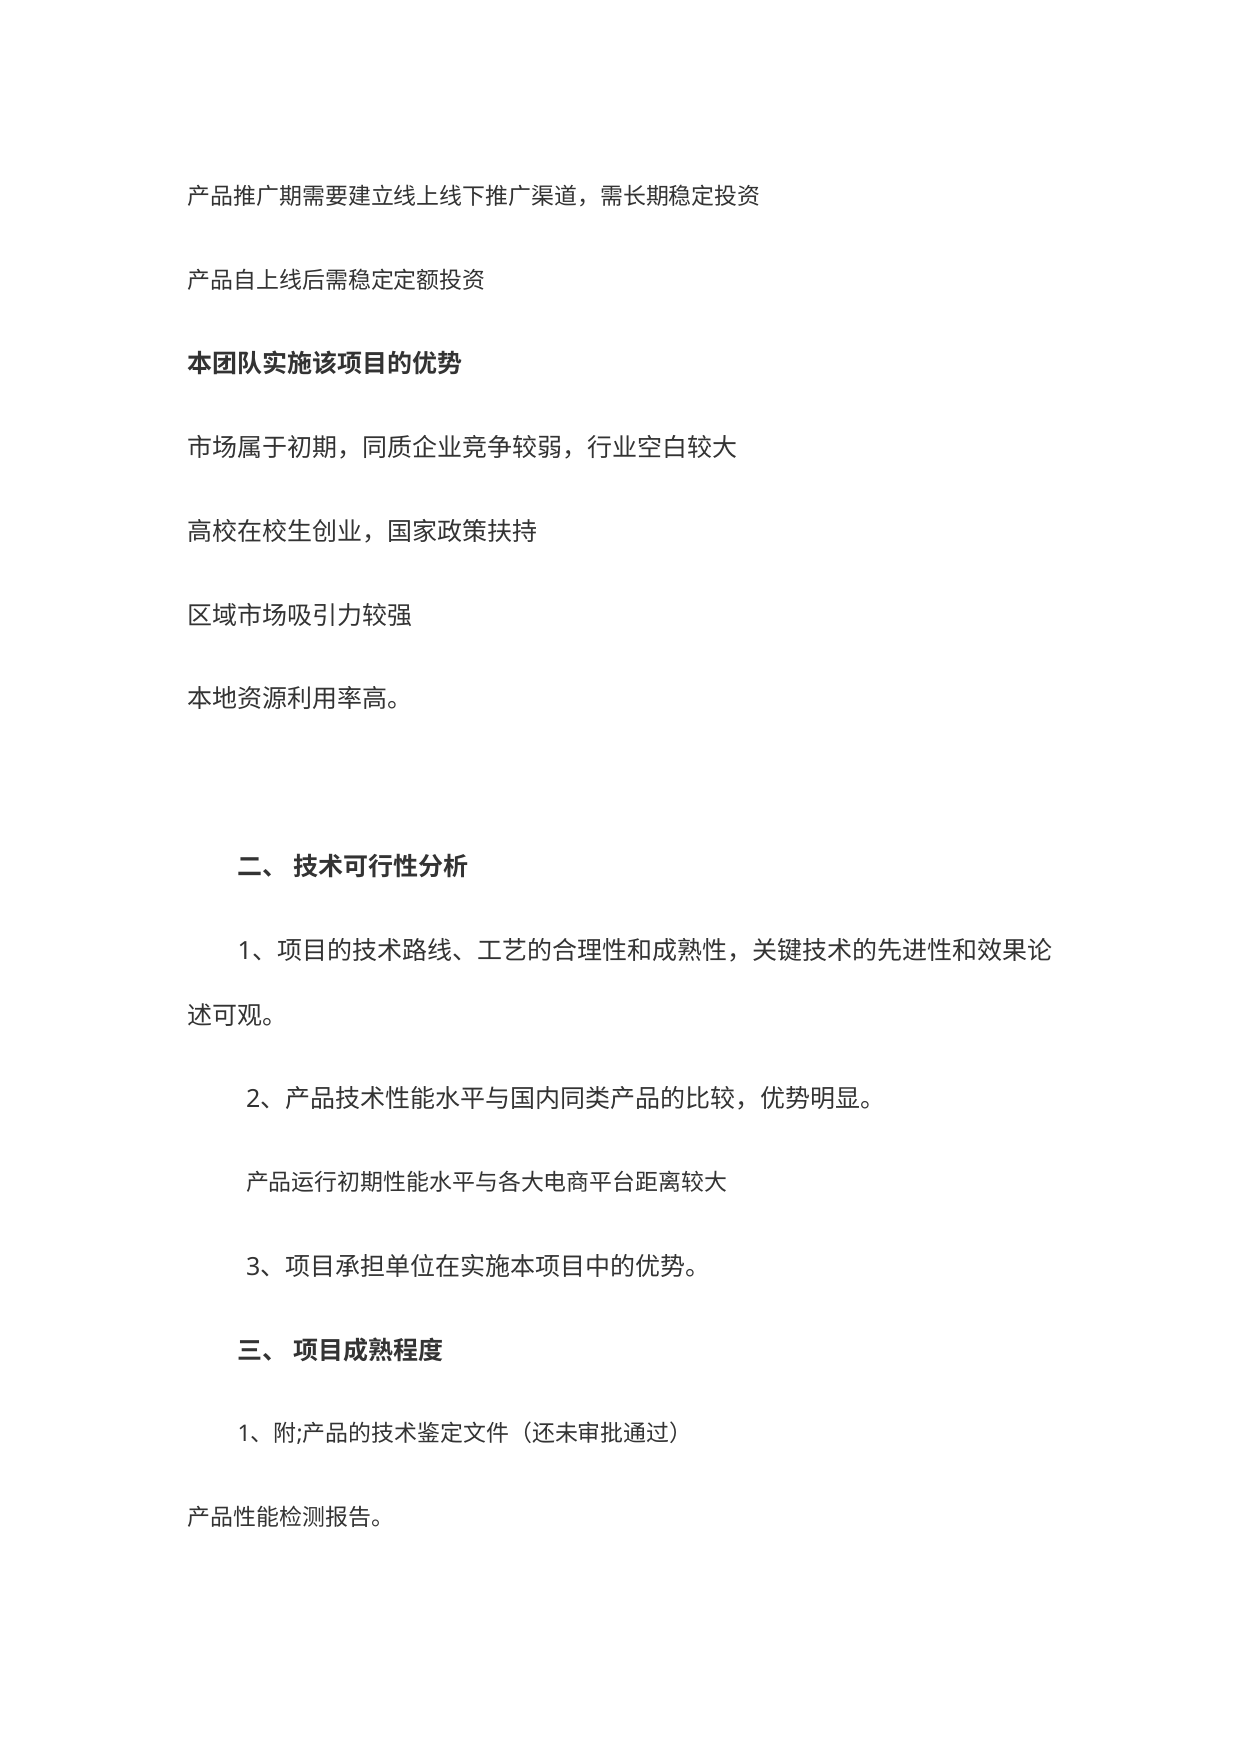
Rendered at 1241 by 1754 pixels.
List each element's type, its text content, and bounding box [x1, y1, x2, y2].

text 产品运行初期性能水平与各大电商平台距离较大 [187, 1148, 1053, 1213]
text 三、 项目成熟程度 [187, 1316, 1053, 1381]
list 项目承担单位在实施本项目中的优势。 [187, 1232, 1053, 1297]
text 二、 技术可行性分析 [187, 832, 1053, 897]
text 市场属于初期，同质企业竞争较弱，行业空白较大 [187, 413, 1053, 478]
text 1、附;产品的技术鉴定文件（还未审批通过） [187, 1399, 1053, 1464]
text 本地资源利用率高。 [187, 664, 1053, 729]
text 产品性能检测报告。 [187, 1483, 1053, 1548]
text 区域市场吸引力较强 [187, 581, 1053, 646]
text 产品自上线后需稳定定额投资 [187, 246, 1053, 311]
text 2、产品技术性能水平与国内同类产品的比较，优势明显。 [187, 1064, 1053, 1129]
text 产品推广期需要建立线上线下推广渠道，需长期稳定投资 [187, 162, 1053, 227]
text 1、项目的技术路线、工艺的合理性和成熟性，关键技术的先进性和效果论述可观。 [187, 916, 1053, 1046]
text 本团队实施该项目的优势 [187, 329, 1053, 394]
text 高校在校生创业，国家政策扶持 [187, 497, 1053, 562]
